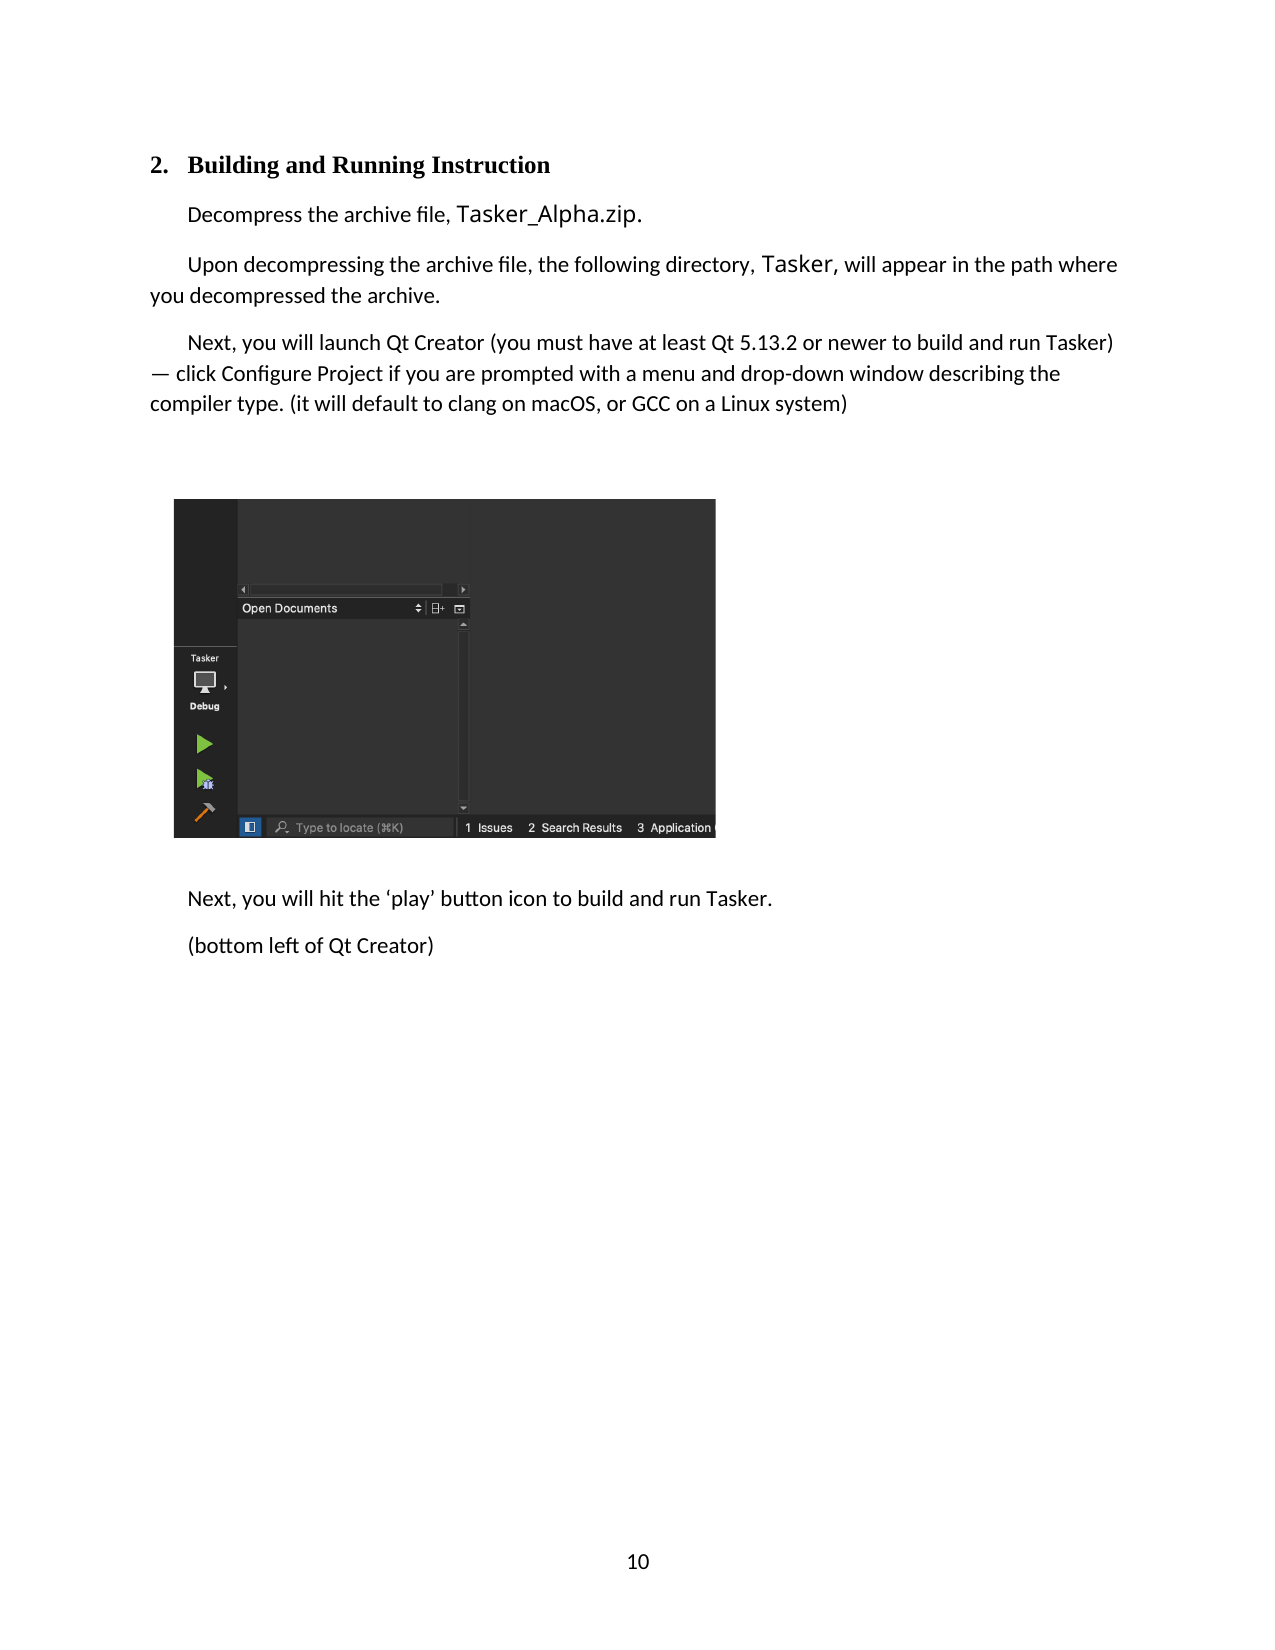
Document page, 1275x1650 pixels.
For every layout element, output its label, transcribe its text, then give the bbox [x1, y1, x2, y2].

picture [173, 499, 716, 838]
text (bottom left of Qt Creator) [150, 931, 1125, 959]
list Building and Running Instruction [150, 150, 1125, 179]
text Decompress the archive file, Tasker_Alpha.zip. [150, 198, 1125, 229]
text Upon decompressing the archive file, the following directory, Tasker, will appear in the path where you decompressed the archive. [150, 248, 1125, 309]
text Next, you will launch Qt Creator (you must have at least Qt 5.13.2 or newer to build and run Tasker) — click Configure Project if you are prompted with a menu and drop-down window describing the compiler type. (it will default to clang on macOS, or GCC on a Linux system) [150, 328, 1125, 417]
